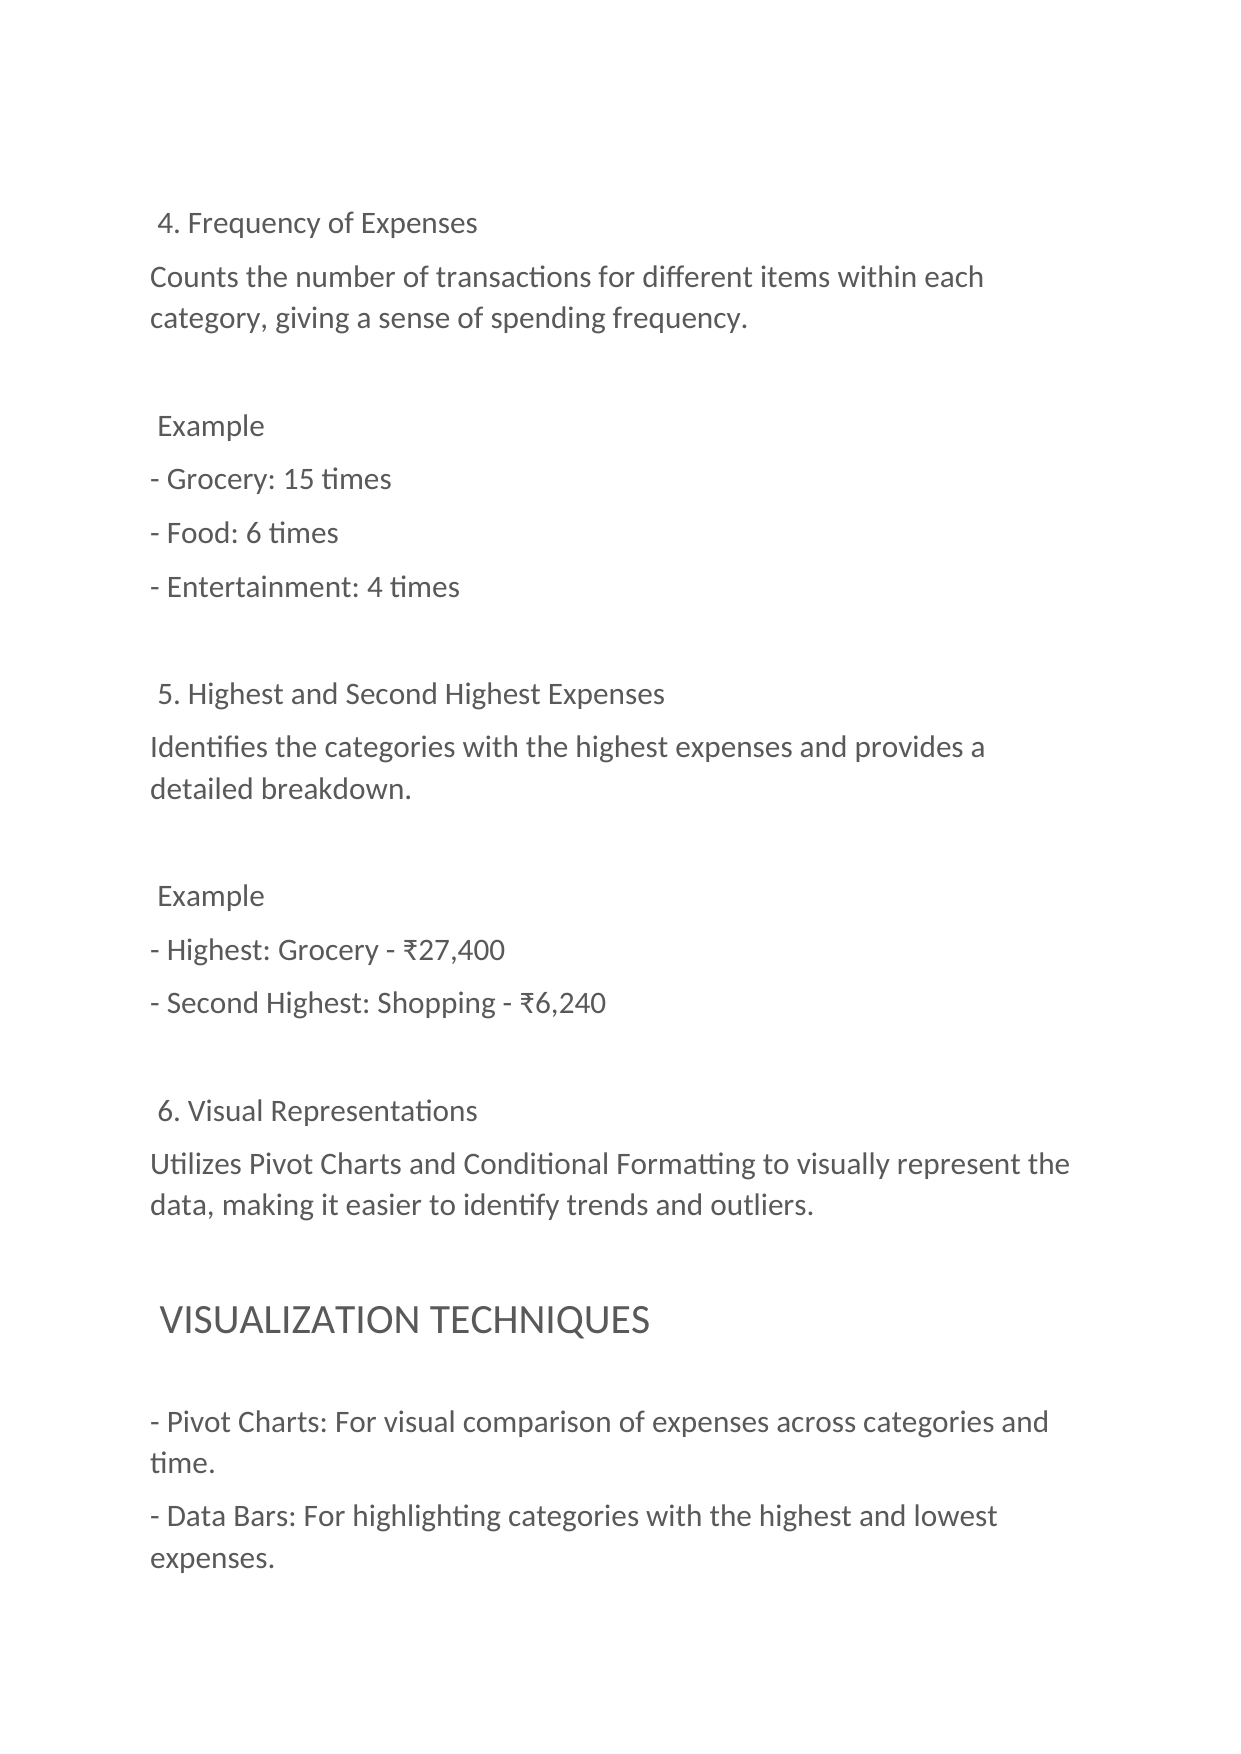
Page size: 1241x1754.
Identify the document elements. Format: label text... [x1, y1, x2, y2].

text - Entertainment: 4 times [150, 567, 1090, 605]
text 6. Visual Representations [150, 1091, 1090, 1129]
text 5. Highest and Second Highest Expenses [150, 674, 1090, 712]
text Example [150, 406, 1090, 444]
text - Highest: Grocery - ₹27,400 [150, 930, 1090, 968]
text 4. Frequency of Expenses [150, 204, 1090, 242]
text Example [150, 876, 1090, 914]
text - Pivot Charts: For visual comparison of expenses across categories and time. [150, 1402, 1090, 1481]
text - Data Bars: For highlighting categories with the highest and lowest expenses. [150, 1497, 1090, 1576]
text Counts the number of transactions for different items within each category, giving a sense of spending frequency. [150, 257, 1090, 337]
text - Food: 6 times [150, 513, 1090, 551]
text - Second Highest: Shopping - ₹6,240 [150, 983, 1090, 1021]
text Utilizes Pivot Charts and Conditional Formatting to visually represent the data, making it easier to identify trends and outliers. [150, 1144, 1090, 1223]
subtitle Visualization Techniques [150, 1293, 1090, 1343]
text - Grocery: 15 times [150, 459, 1090, 497]
text Identifies the categories with the highest expenses and provides a detailed breakdown. [150, 728, 1090, 807]
